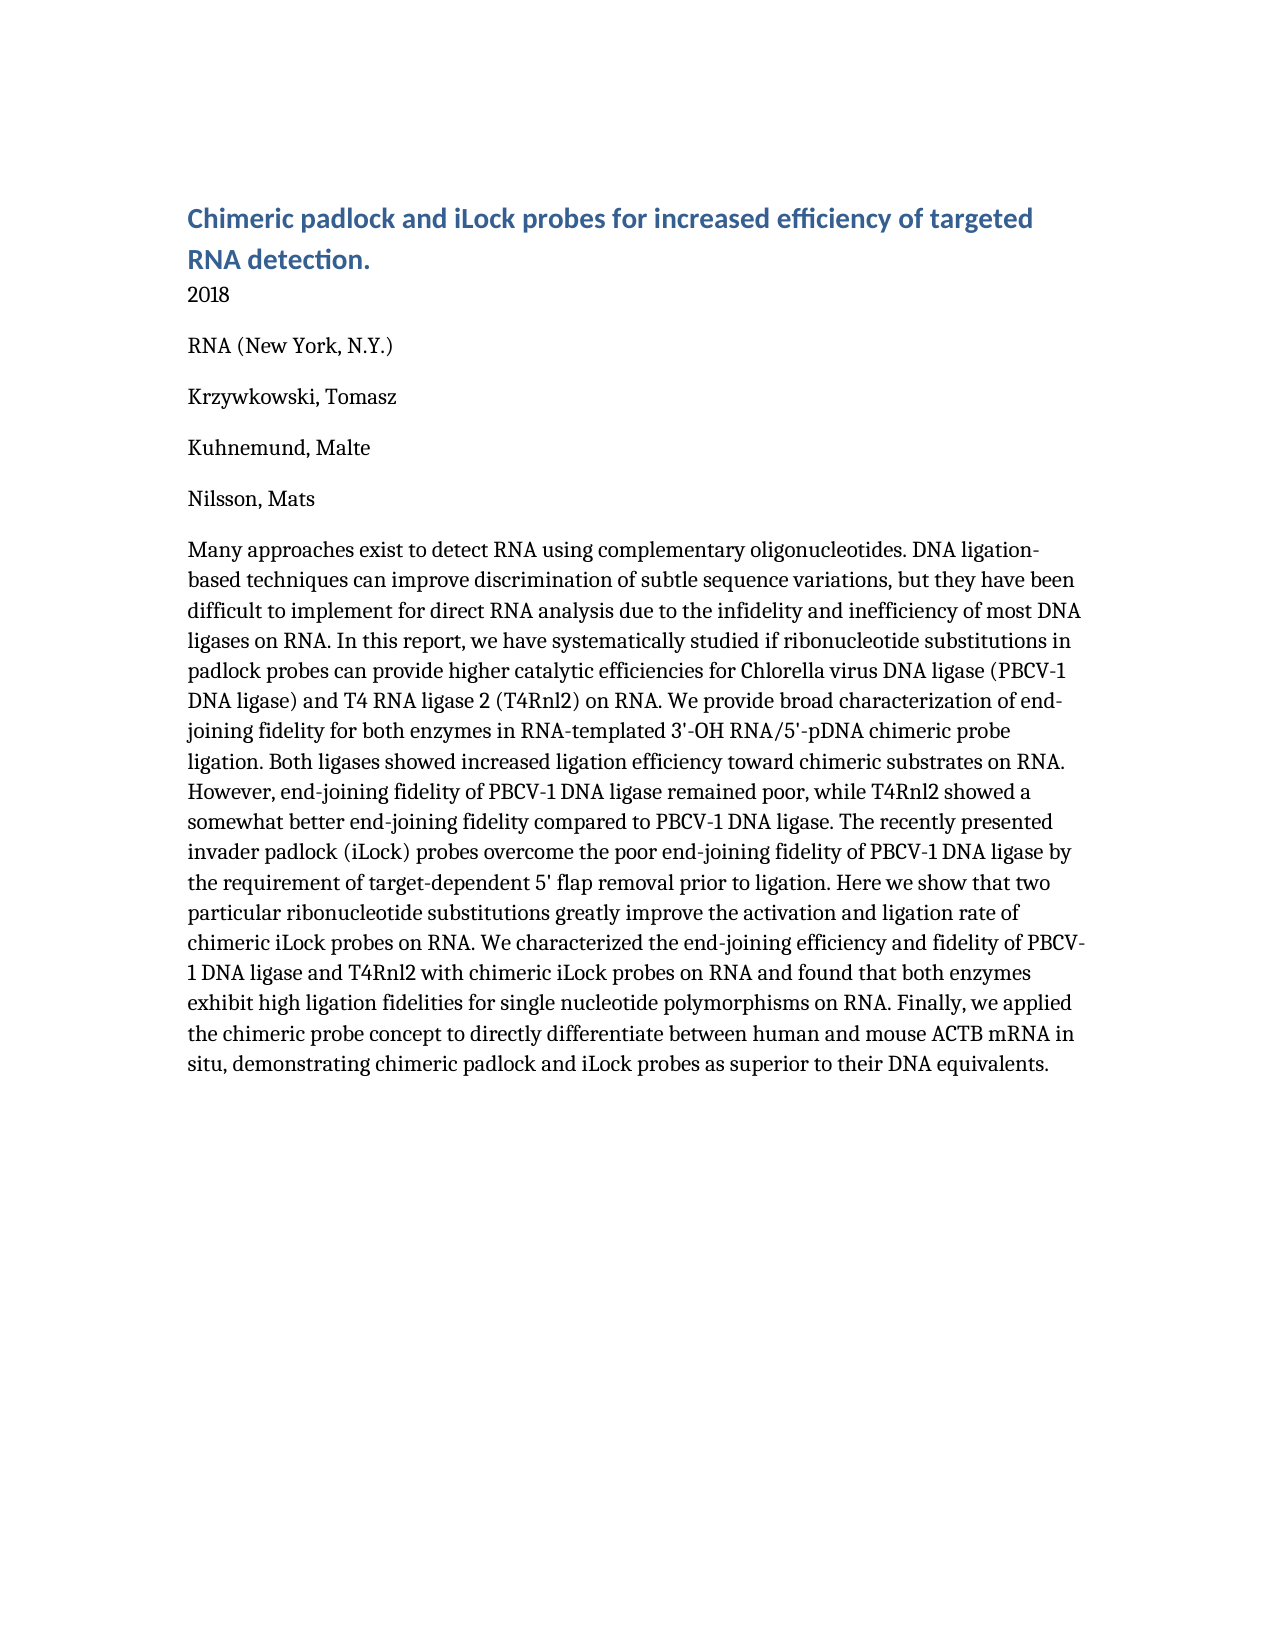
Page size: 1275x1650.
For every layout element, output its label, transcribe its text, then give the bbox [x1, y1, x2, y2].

text Kuhnemund, Malte [187, 435, 1087, 461]
text Krzywkowski, Tomasz [187, 384, 1087, 410]
text RNA (New York, N.Y.) [187, 333, 1087, 359]
text Many approaches exist to detect RNA using complementary oligonucleotides. DNA ligation-based techniques can improve discrimination of subtle sequence variations, but they have been difficult to implement for direct RNA analysis due to the infidelity and inefficiency of most DNA ligases on RNA. In this report, we have systematically studied if ribonucleotide substitutions in padlock probes can provide higher catalytic efficiencies for Chlorella virus DNA ligase (PBCV-1 DNA ligase) and T4 RNA ligase 2 (T4Rnl2) on RNA. We provide broad characterization of end-joining fidelity for both enzymes in RNA-templated 3'-OH RNA/5'-pDNA chimeric probe ligation. Both ligases showed increased ligation efficiency toward chimeric substrates on RNA. However, end-joining fidelity of PBCV-1 DNA ligase remained poor, while T4Rnl2 showed a somewhat better end-joining fidelity compared to PBCV-1 DNA ligase. The recently presented invader padlock (iLock) probes overcome the poor end-joining fidelity of PBCV-1 DNA ligase by the requirement of target-dependent 5' flap removal prior to ligation. Here we show that two particular ribonucleotide substitutions greatly improve the activation and ligation rate of chimeric iLock probes on RNA. We characterized the end-joining efficiency and fidelity of PBCV-1 DNA ligase and T4Rnl2 with chimeric iLock probes on RNA and found that both enzymes exhibit high ligation fidelities for single nucleotide polymorphisms on RNA. Finally, we applied the chimeric probe concept to directly differentiate between human and mouse ACTB mRNA in situ, demonstrating chimeric padlock and iLock probes as superior to their DNA equivalents. [187, 537, 1087, 1077]
text Nilsson, Mats [187, 486, 1087, 512]
subtitle Chimeric padlock and iLock probes for increased efficiency of targeted RNA detection. [187, 200, 1087, 277]
text 2018 [187, 282, 1087, 308]
